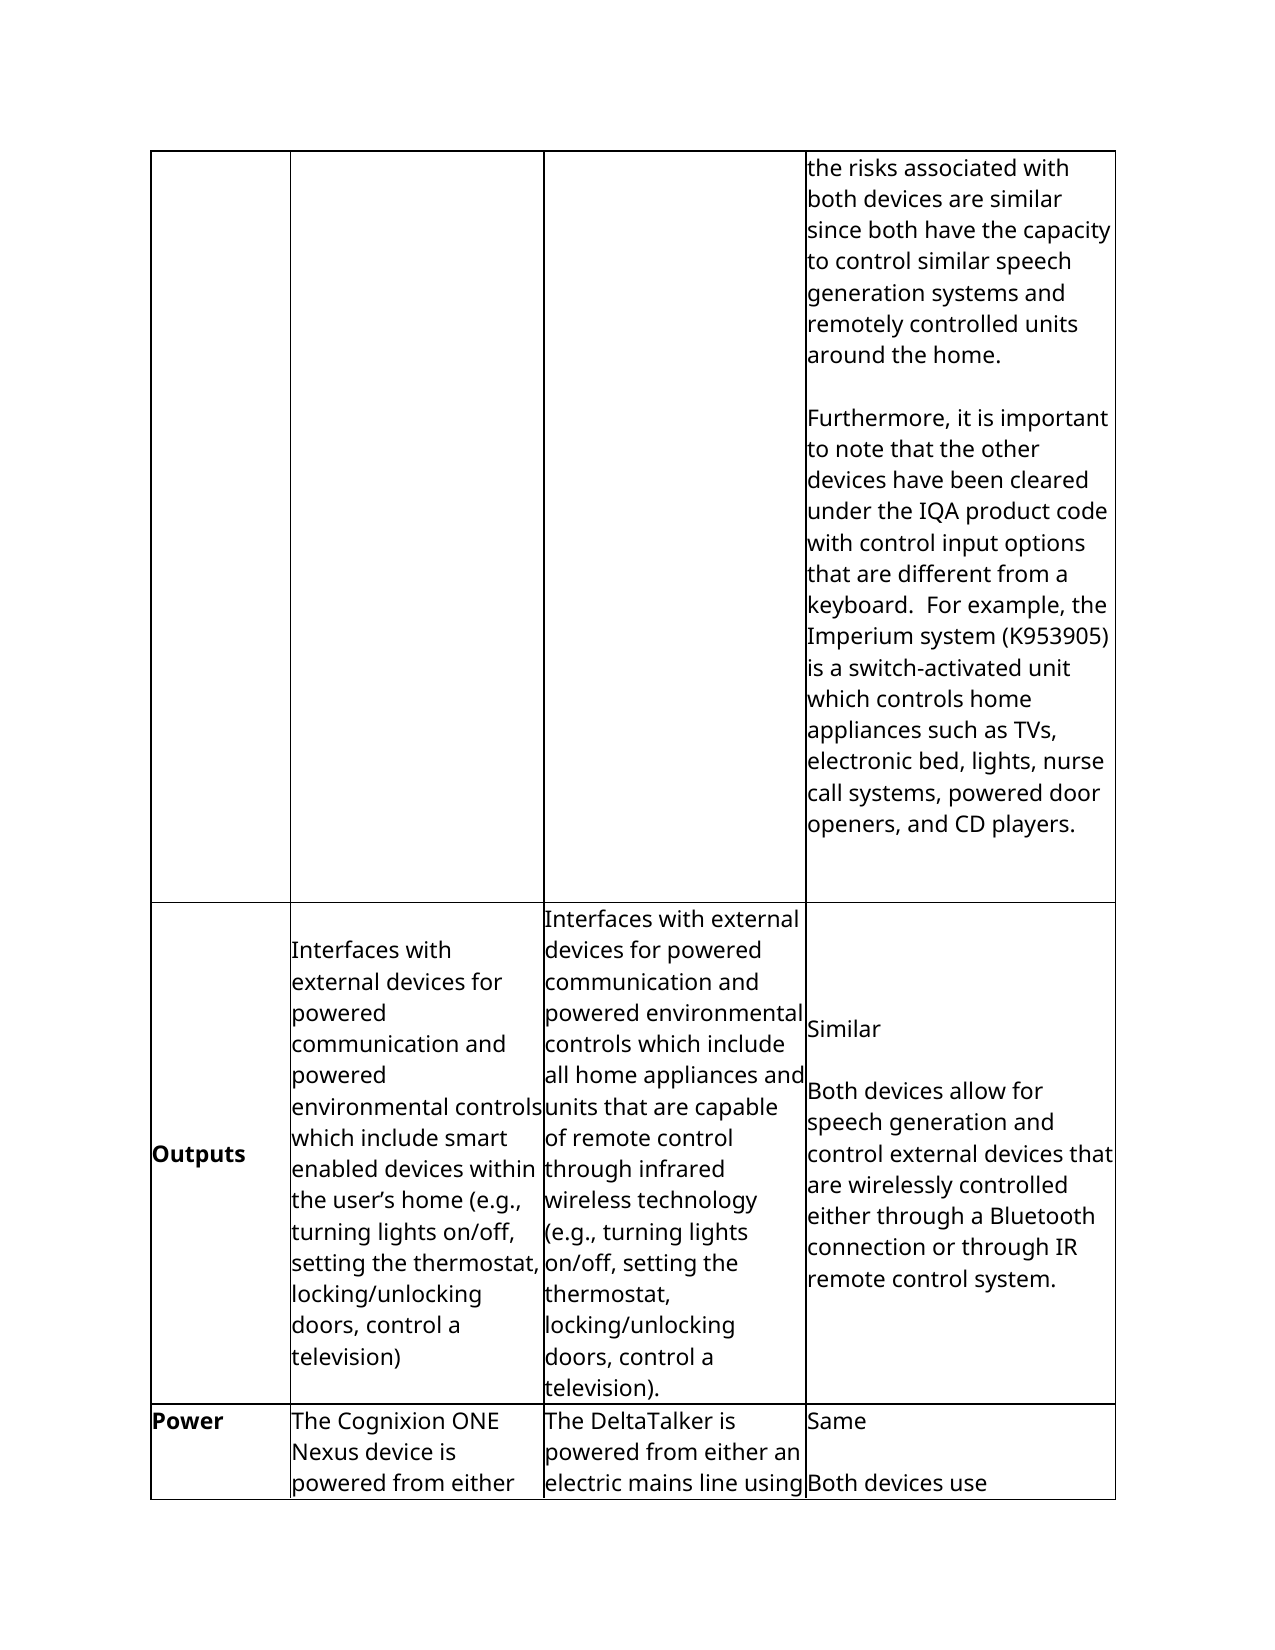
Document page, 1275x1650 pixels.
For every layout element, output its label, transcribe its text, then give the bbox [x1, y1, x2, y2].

table_cell Power [152, 1405, 290, 1498]
table_cell Interfaces with external devices for powered communication and powered environmental controls which include smart enabled devices within the user’s home (e.g., turning lights on/off, setting the thermostat, locking/unlocking doors, control a television) [291, 903, 543, 1403]
table_cell Similar Both devices allow for speech generation and control external devices that are wirelessly controlled either through a Bluetooth connection or through IR remote control system. [807, 903, 1115, 1403]
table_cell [545, 1405, 805, 1498]
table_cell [291, 1405, 543, 1498]
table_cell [152, 152, 290, 902]
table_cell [545, 152, 805, 902]
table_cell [807, 1405, 1115, 1498]
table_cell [807, 152, 1115, 902]
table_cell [291, 152, 543, 902]
table_cell Interfaces with external devices for powered communication and powered environmental controls which include all home appliances and units that are capable of remote control through infrared wireless technology (e.g., turning lights on/off, setting the thermostat, locking/unlocking doors, control a television). [545, 903, 805, 1403]
table_cell Outputs [152, 903, 290, 1403]
